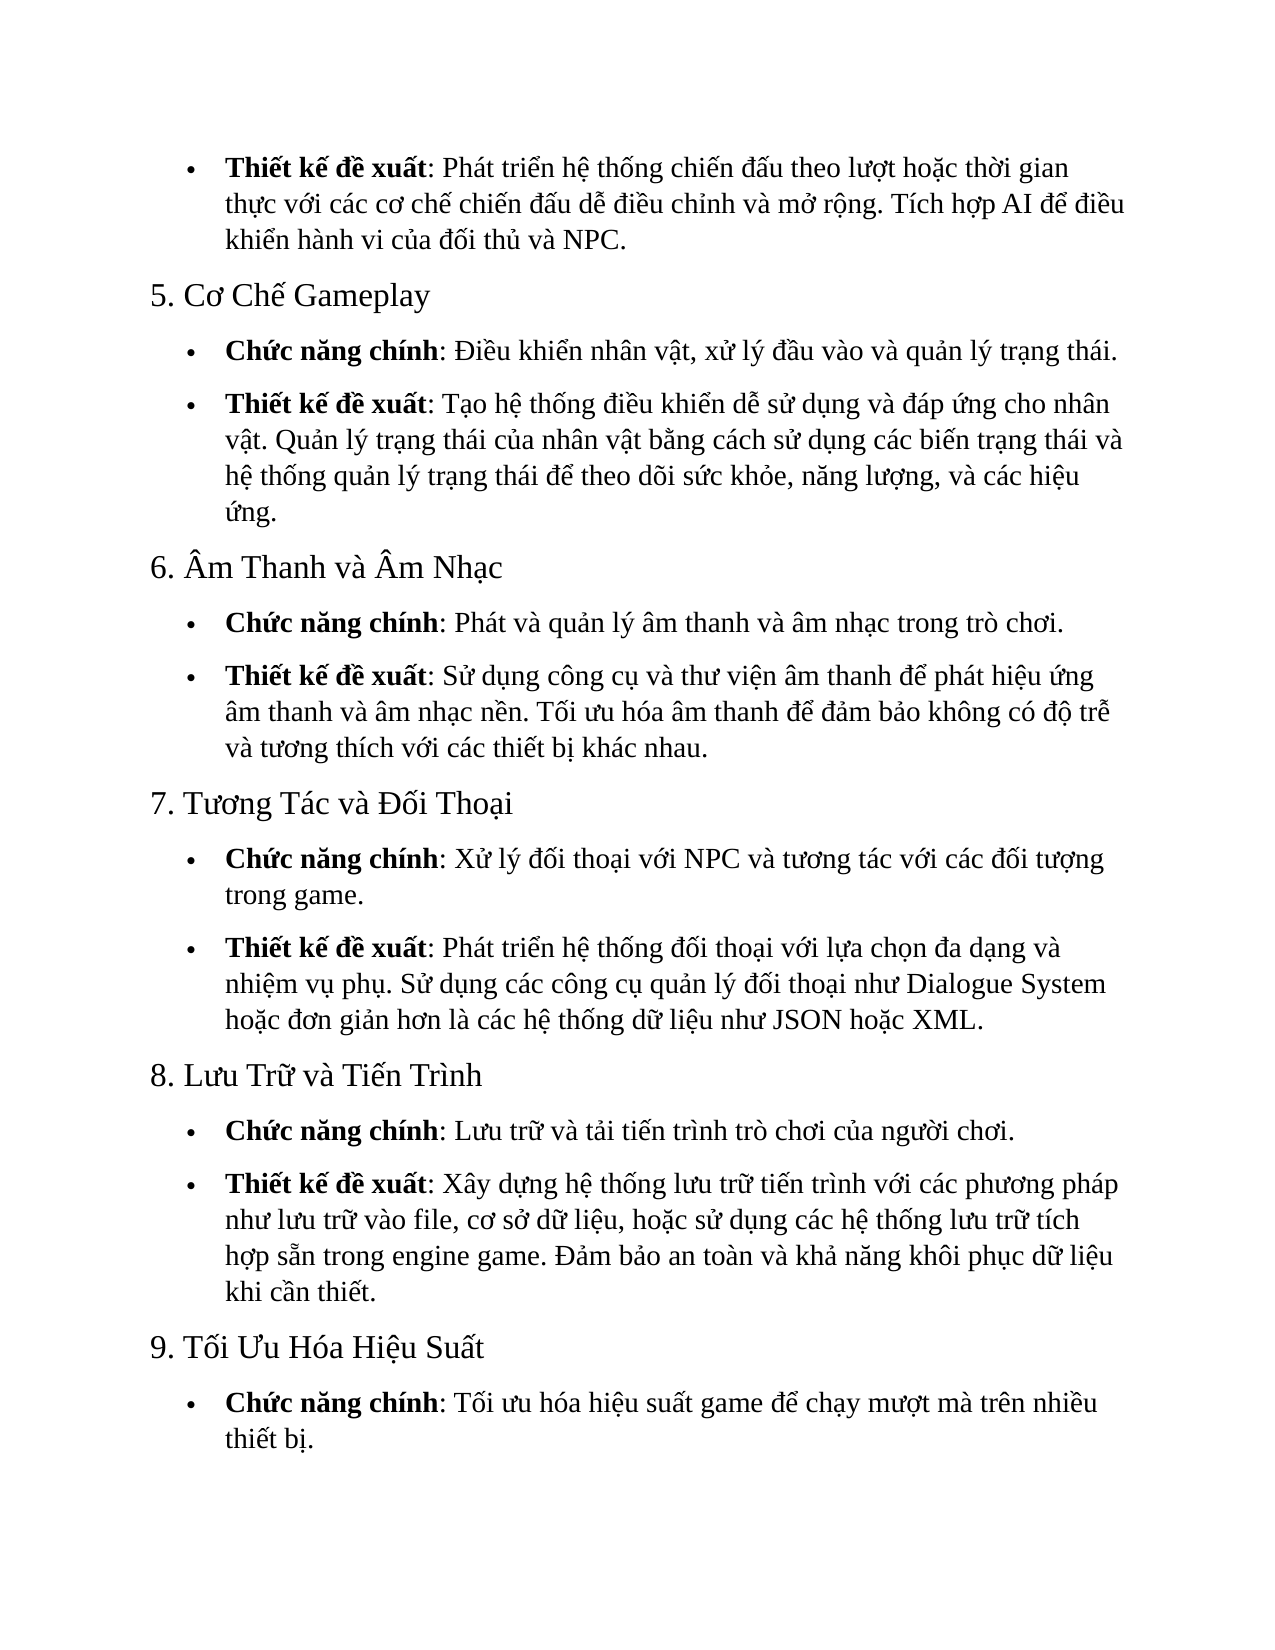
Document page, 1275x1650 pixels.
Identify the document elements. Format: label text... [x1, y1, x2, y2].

text 9. Tối Ưu Hóa Hiệu Suất [150, 1327, 1125, 1366]
list Chức năng chính: Phát và quản lý âm thanh và âm nhạc trong trò chơi. [187, 605, 1125, 639]
list Thiết kế đề xuất: Sử dụng công cụ và thư viện âm thanh để phát hiệu ứng âm thanh và âm nhạc nền. Tối ưu hóa âm thanh để đảm bảo không có độ trễ và tương thích với các thiết bị khác nhau. [187, 658, 1125, 764]
text 8. Lưu Trữ và Tiến Trình [150, 1055, 1125, 1093]
text 6. Âm Thanh và Âm Nhạc [150, 547, 1125, 586]
list Chức năng chính: Tối ưu hóa hiệu suất game để chạy mượt mà trên nhiều thiết bị. [187, 1385, 1125, 1455]
text 7. Tương Tác và Đối Thoại [150, 783, 1125, 821]
list Chức năng chính: Điều khiển nhân vật, xử lý đầu vào và quản lý trạng thái. [187, 333, 1125, 367]
text 5. Cơ Chế Gameplay [150, 275, 1125, 313]
list Chức năng chính: Xử lý đối thoại với NPC và tương tác với các đối tượng trong game. [187, 841, 1125, 911]
list Thiết kế đề xuất: Phát triển hệ thống chiến đấu theo lượt hoặc thời gian thực với các cơ chế chiến đấu dễ điều chỉnh và mở rộng. Tích hợp AI để điều khiển hành vi của đối thủ và NPC. [187, 150, 1125, 256]
list Thiết kế đề xuất: Tạo hệ thống điều khiển dễ sử dụng và đáp ứng cho nhân vật. Quản lý trạng thái của nhân vật bằng cách sử dụng các biến trạng thái và hệ thống quản lý trạng thái để theo dõi sức khỏe, năng lượng, và các hiệu ứng. [187, 386, 1125, 528]
list Chức năng chính: Lưu trữ và tải tiến trình trò chơi của người chơi. [187, 1113, 1125, 1147]
list Thiết kế đề xuất: Xây dựng hệ thống lưu trữ tiến trình với các phương pháp như lưu trữ vào file, cơ sở dữ liệu, hoặc sử dụng các hệ thống lưu trữ tích hợp sẵn trong engine game. Đảm bảo an toàn và khả năng khôi phục dữ liệu khi cần thiết. [187, 1166, 1125, 1308]
list Thiết kế đề xuất: Phát triển hệ thống đối thoại với lựa chọn đa dạng và nhiệm vụ phụ. Sử dụng các công cụ quản lý đối thoại như Dialogue System hoặc đơn giản hơn là các hệ thống dữ liệu như JSON hoặc XML. [187, 930, 1125, 1036]
